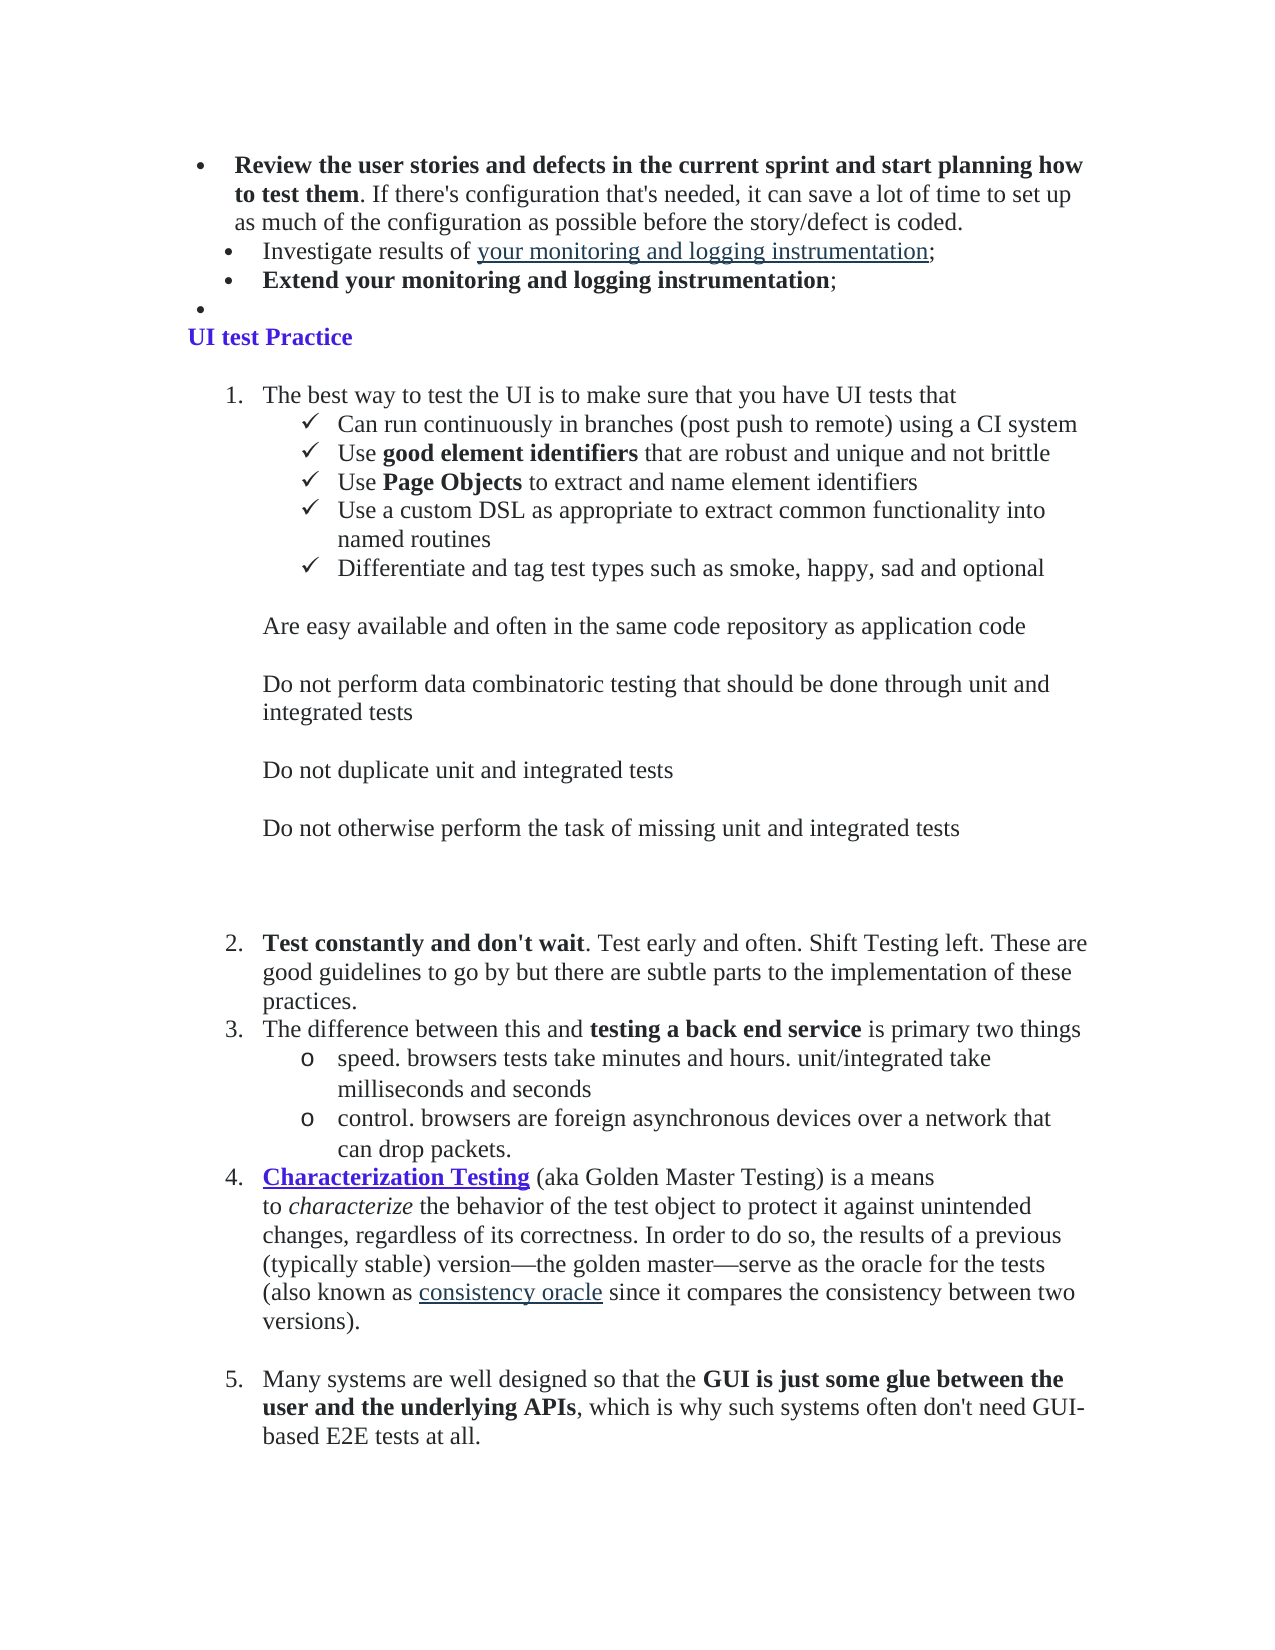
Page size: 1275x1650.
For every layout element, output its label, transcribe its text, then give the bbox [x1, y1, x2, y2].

list The difference between this and testing a back end service is primary two things [225, 1014, 1087, 1043]
list control. browsers are foreign asynchronous devices over a network that can drop packets. [300, 1103, 1087, 1162]
text Do not perform data combinatoric testing that should be done through unit and integrated tests [262, 669, 1087, 726]
list Characterization Testing (aka Golden Master Testing) is a means to characterize the behavior of the test object to protect it against unintended changes, regardless of its correctness. In order to do so, the results of a previous (typically stable) version—the golden master—serve as the oracle for the tests (also known as consistency oracle since it compares the consistency between two versions). [225, 1162, 1087, 1335]
list Use a custom DSL as appropriate to extract common functionality into named routines [300, 495, 1087, 553]
list Review the user stories and defects in the current sprint and start planning how to test them. If there's configuration that's needed, it can save a lot of time to set up as much of the configuration as possible before the story/defect is coded. [197, 150, 1087, 236]
list Investigate results of your monitoring and logging instrumentation; [225, 236, 1087, 265]
list The best way to test the UI is to make sure that you have UI tests that [225, 380, 1087, 409]
text Do not otherwise perform the task of missing unit and integrated tests [262, 813, 1087, 928]
list Use Page Objects to extract and name element identifiers [300, 467, 1087, 495]
list speed. browsers tests take minutes and hours. unit/integrated take milliseconds and seconds [300, 1043, 1087, 1103]
list Use good element identifiers that are robust and unique and not brittle [300, 438, 1087, 467]
list Differentiate and tag test types such as smoke, happy, sad and optional [300, 553, 1087, 582]
text Are easy available and often in the same code repository as application code [197, 611, 1087, 639]
list Test constantly and don't wait. Test early and often. Shift Testing left. These are good guidelines to go by but there are subtle parts to the implementation of these practices. [225, 928, 1087, 1014]
text Do not duplicate unit and integrated tests [262, 755, 1087, 784]
list Extend your monitoring and logging instrumentation; [225, 265, 1087, 294]
text UI test Practice [187, 322, 1087, 351]
list Can run continuously in branches (post push to remote) using a CI system [300, 409, 1087, 438]
list Many systems are well designed so that the GUI is just some glue between the user and the underlying APIs, which is why such systems often don't need GUI-based E2E tests at all. [225, 1364, 1087, 1450]
